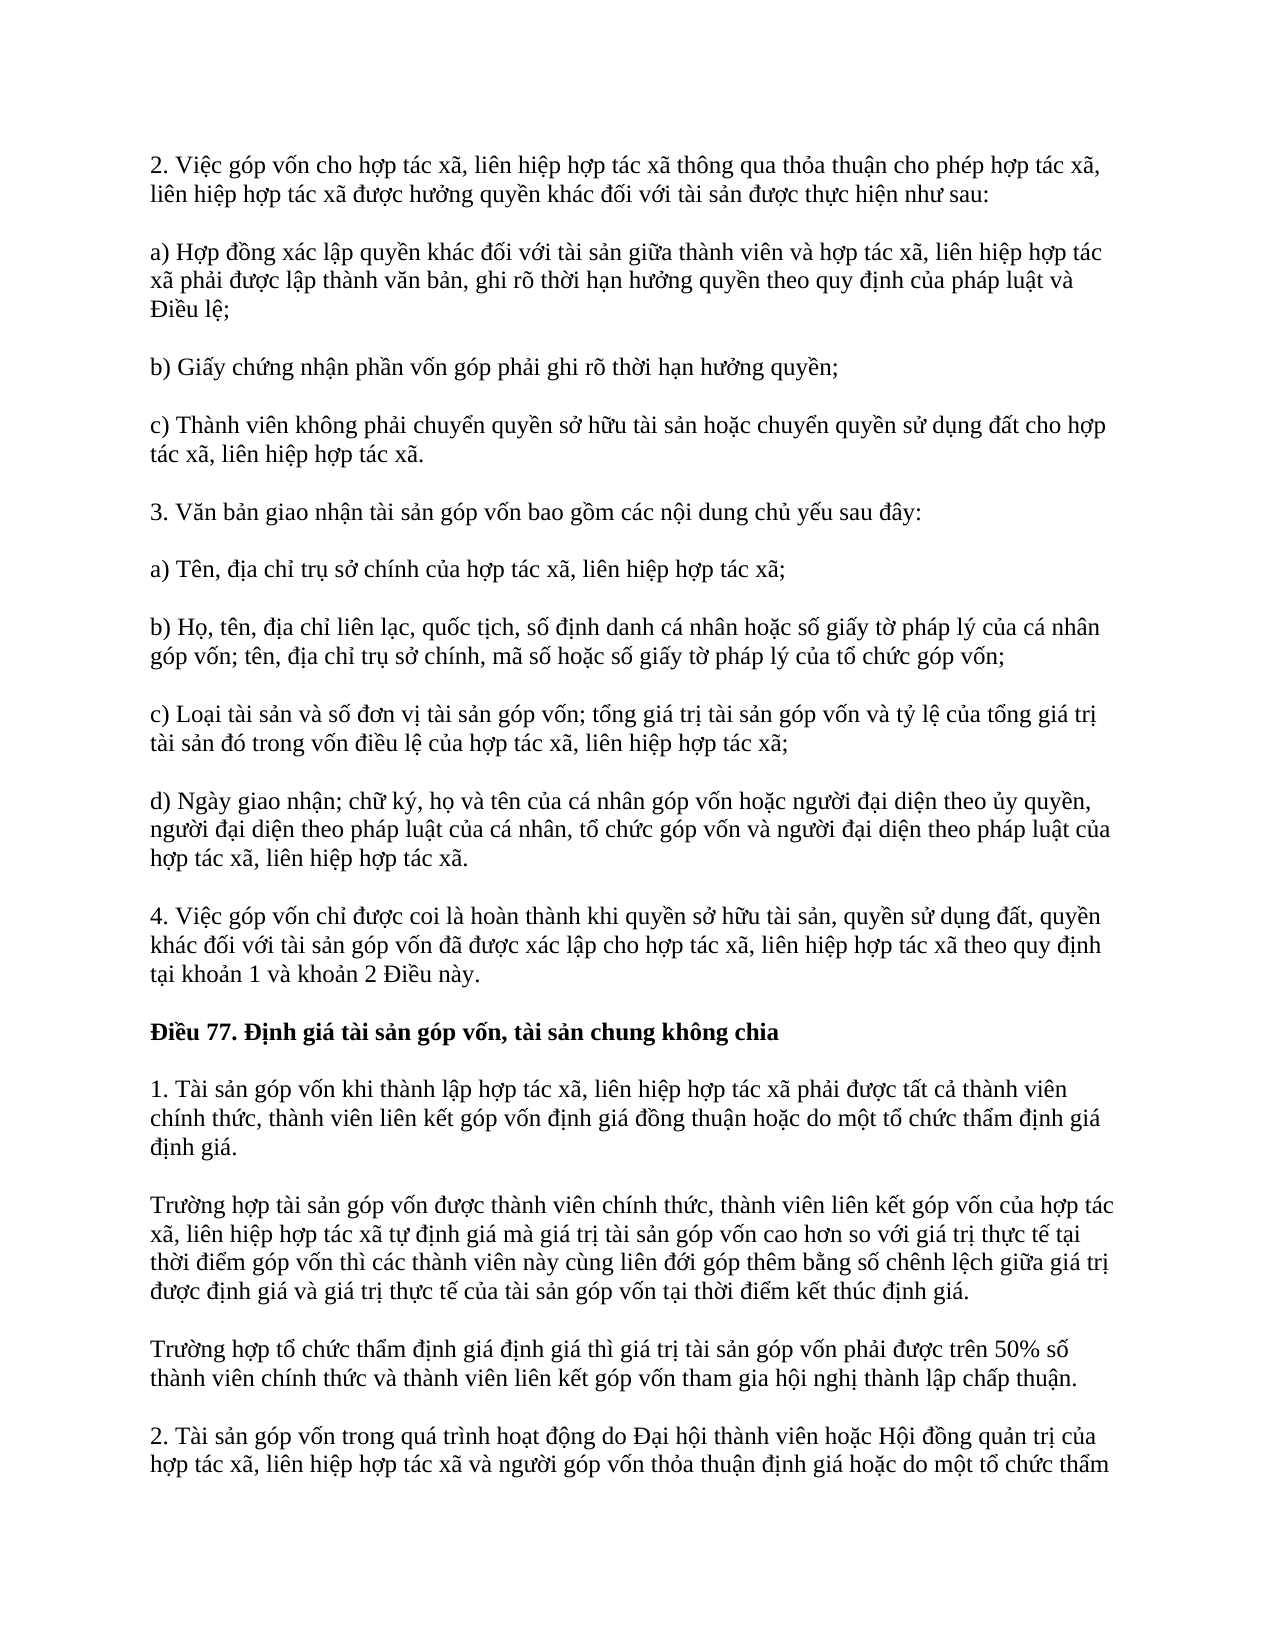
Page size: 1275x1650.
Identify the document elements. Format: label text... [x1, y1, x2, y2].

text 2. Việc góp vốn cho hợp tác xã, liên hiệp hợp tác xã thông qua thỏa thuận cho phép hợp tác xã, liên hiệp hợp tác xã được hưởng quyền khác đối với tài sản được thực hiện như sau: [150, 150, 1125, 207]
text b) Họ, tên, địa chỉ liên lạc, quốc tịch, số định danh cá nhân hoặc số giấy tờ pháp lý của cá nhân góp vốn; tên, địa chỉ trụ sở chính, mã số hoặc số giấy tờ pháp lý của tổ chức góp vốn; [150, 612, 1125, 670]
text a) Tên, địa chỉ trụ sở chính của hợp tác xã, liên hiệp hợp tác xã; [150, 554, 1125, 583]
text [150, 1421, 1125, 1478]
text c) Thành viên không phải chuyển quyền sở hữu tài sản hoặc chuyển quyền sử dụng đất cho hợp tác xã, liên hiệp hợp tác xã. [150, 410, 1125, 467]
text c) Loại tài sản và số đơn vị tài sản góp vốn; tổng giá trị tài sản góp vốn và tỷ lệ của tổng giá trị tài sản đó trong vốn điều lệ của hợp tác xã, liên hiệp hợp tác xã; [150, 699, 1125, 757]
text 4. Việc góp vốn chỉ được coi là hoàn thành khi quyền sở hữu tài sản, quyền sử dụng đất, quyền khác đối với tài sản góp vốn đã được xác lập cho hợp tác xã, liên hiệp hợp tác xã theo quy định tại khoản 1 và khoản 2 Điều này. [150, 901, 1125, 987]
text 1. Tài sản góp vốn khi thành lập hợp tác xã, liên hiệp hợp tác xã phải được tất cả thành viên chính thức, thành viên liên kết góp vốn định giá đồng thuận hoặc do một tổ chức thẩm định giá định giá. [150, 1074, 1125, 1161]
text Điều 77. Định giá tài sản góp vốn, tài sản chung không chia [150, 1017, 1125, 1045]
text Trường hợp tổ chức thẩm định giá định giá thì giá trị tài sản góp vốn phải được trên 50% số thành viên chính thức và thành viên liên kết góp vốn tham gia hội nghị thành lập chấp thuận. [150, 1334, 1125, 1392]
text Trường hợp tài sản góp vốn được thành viên chính thức, thành viên liên kết góp vốn của hợp tác xã, liên hiệp hợp tác xã tự định giá mà giá trị tài sản góp vốn cao hơn so với giá trị thực tế tại thời điểm góp vốn thì các thành viên này cùng liên đới góp thêm bằng số chênh lệch giữa giá trị được định giá và giá trị thực tế của tài sản góp vốn tại thời điểm kết thúc định giá. [150, 1190, 1125, 1305]
text 3. Văn bản giao nhận tài sản góp vốn bao gồm các nội dung chủ yếu sau đây: [150, 497, 1125, 525]
text a) Hợp đồng xác lập quyền khác đối với tài sản giữa thành viên và hợp tác xã, liên hiệp hợp tác xã phải được lập thành văn bản, ghi rõ thời hạn hưởng quyền theo quy định của pháp luật và Điều lệ; [150, 237, 1125, 323]
text b) Giấy chứng nhận phần vốn góp phải ghi rõ thời hạn hưởng quyền; [150, 352, 1125, 381]
text d) Ngày giao nhận; chữ ký, họ và tên của cá nhân góp vốn hoặc người đại diện theo ủy quyền, người đại diện theo pháp luật của cá nhân, tổ chức góp vốn và người đại diện theo pháp luật của hợp tác xã, liên hiệp hợp tác xã. [150, 786, 1125, 872]
